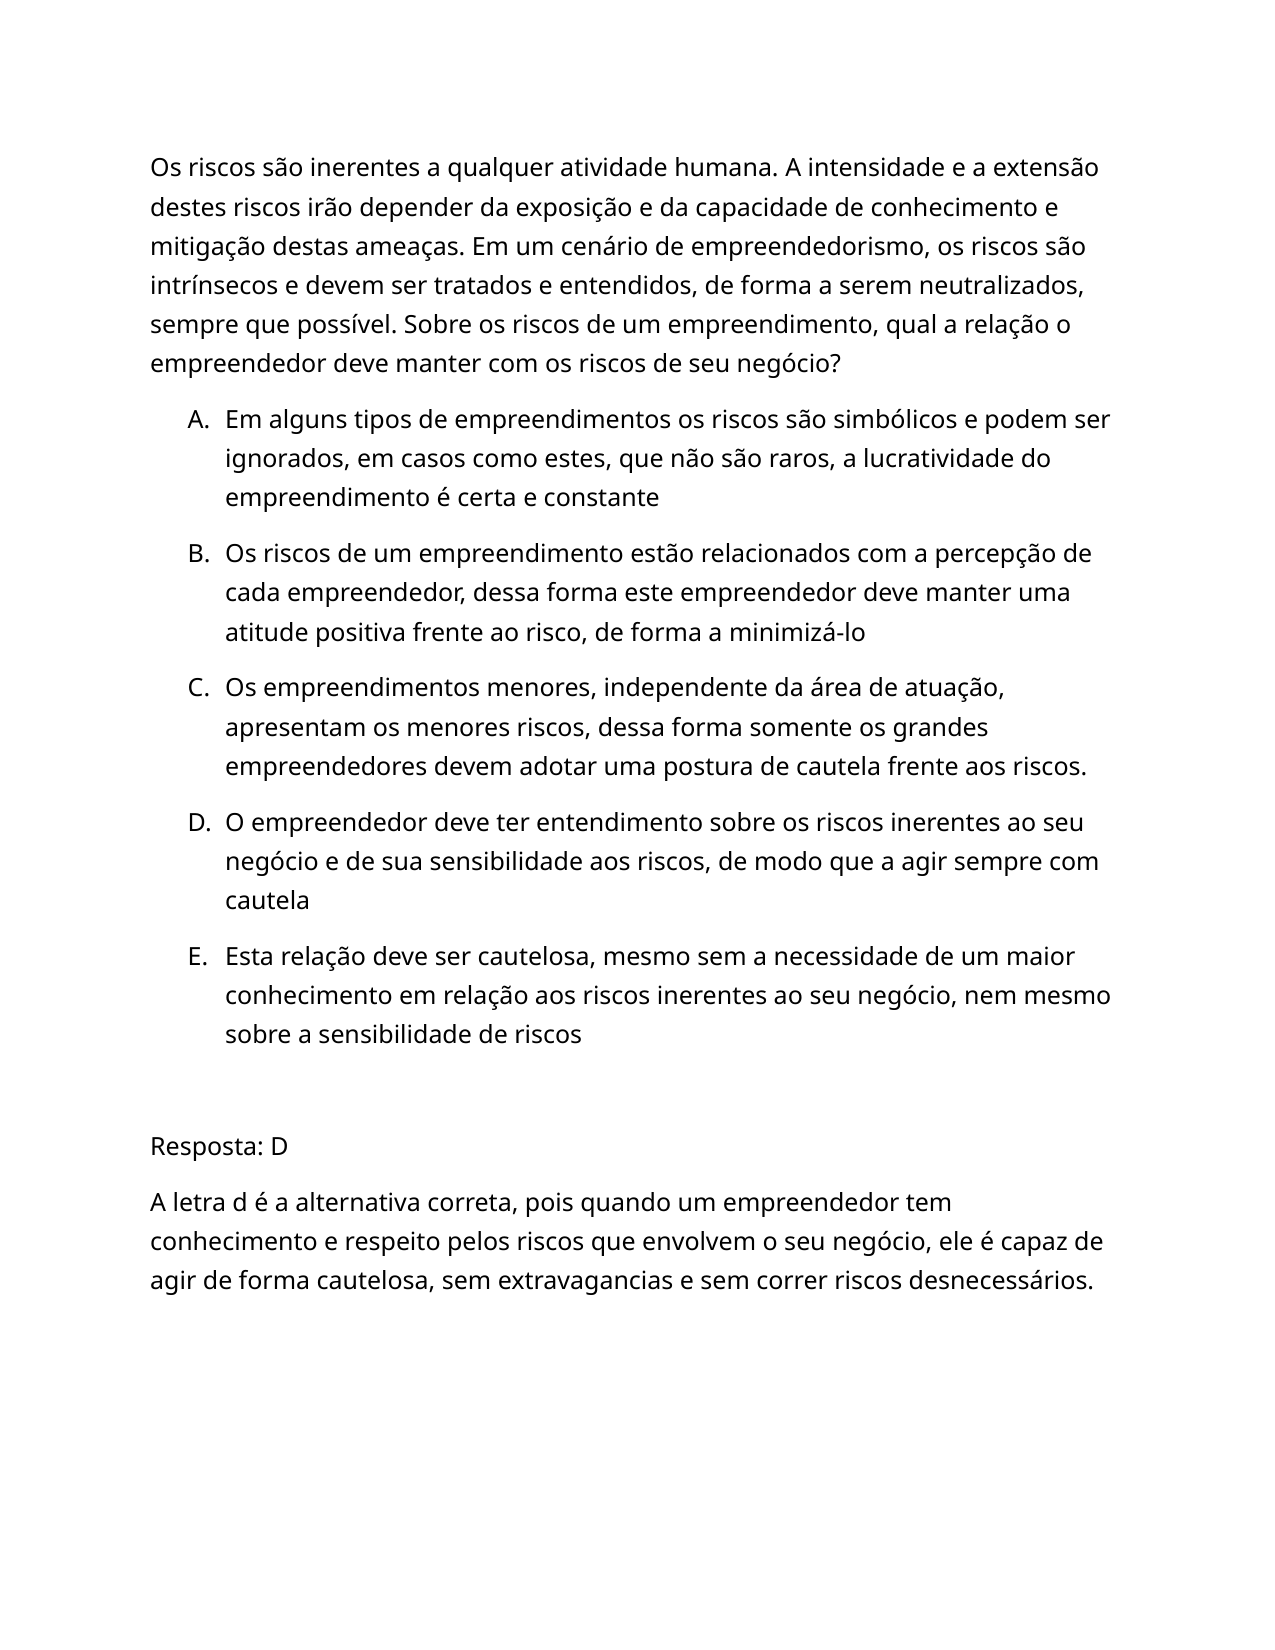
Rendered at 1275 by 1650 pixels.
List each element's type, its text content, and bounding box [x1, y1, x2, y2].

list O empreendedor deve ter entendimento sobre os riscos inerentes ao seu negócio e de sua sensibilidade aos riscos, de modo que a agir sempre com cautela [187, 804, 1125, 917]
text Os riscos são inerentes a qualquer atividade humana. A intensidade e a extensão destes riscos irão depender da exposição e da capacidade de conhecimento e mitigação destas ameaças. Em um cenário de empreendedorismo, os riscos são intrínsecos e devem ser tratados e entendidos, de forma a serem neutralizados, sempre que possível. Sobre os riscos de um empreendimento, qual a relação o empreendedor deve manter com os riscos de seu negócio? [150, 150, 1125, 380]
list Em alguns tipos de empreendimentos os riscos são simbólicos e podem ser ignorados, em casos como estes, que não são raros, a lucratividade do empreendimento é certa e constante [187, 402, 1125, 514]
text ​A letra d é a alternativa correta, pois quando um empreendedor tem conhecimento e respeito pelos riscos que envolvem o seu negócio, ele é capaz de agir de forma cautelosa, sem extravagancias e sem correr riscos desnecessários. [150, 1184, 1125, 1297]
list Os riscos de um empreendimento estão relacionados com a percepção de cada empreendedor, dessa forma este empreendedor deve manter uma atitude positiva frente ao risco, de forma a minimizá-lo [187, 536, 1125, 648]
text Resposta: D [150, 1128, 1125, 1162]
list Os empreendimentos menores, independente da área de atuação, apresentam os menores riscos, dessa forma somente os grandes empreendedores devem adotar uma postura de cautela frente aos riscos. [187, 670, 1125, 782]
list Esta relação deve ser cautelosa, mesmo sem a necessidade de um maior conhecimento em relação aos riscos inerentes ao seu negócio, nem mesmo sobre a sensibilidade de riscos [187, 938, 1125, 1051]
